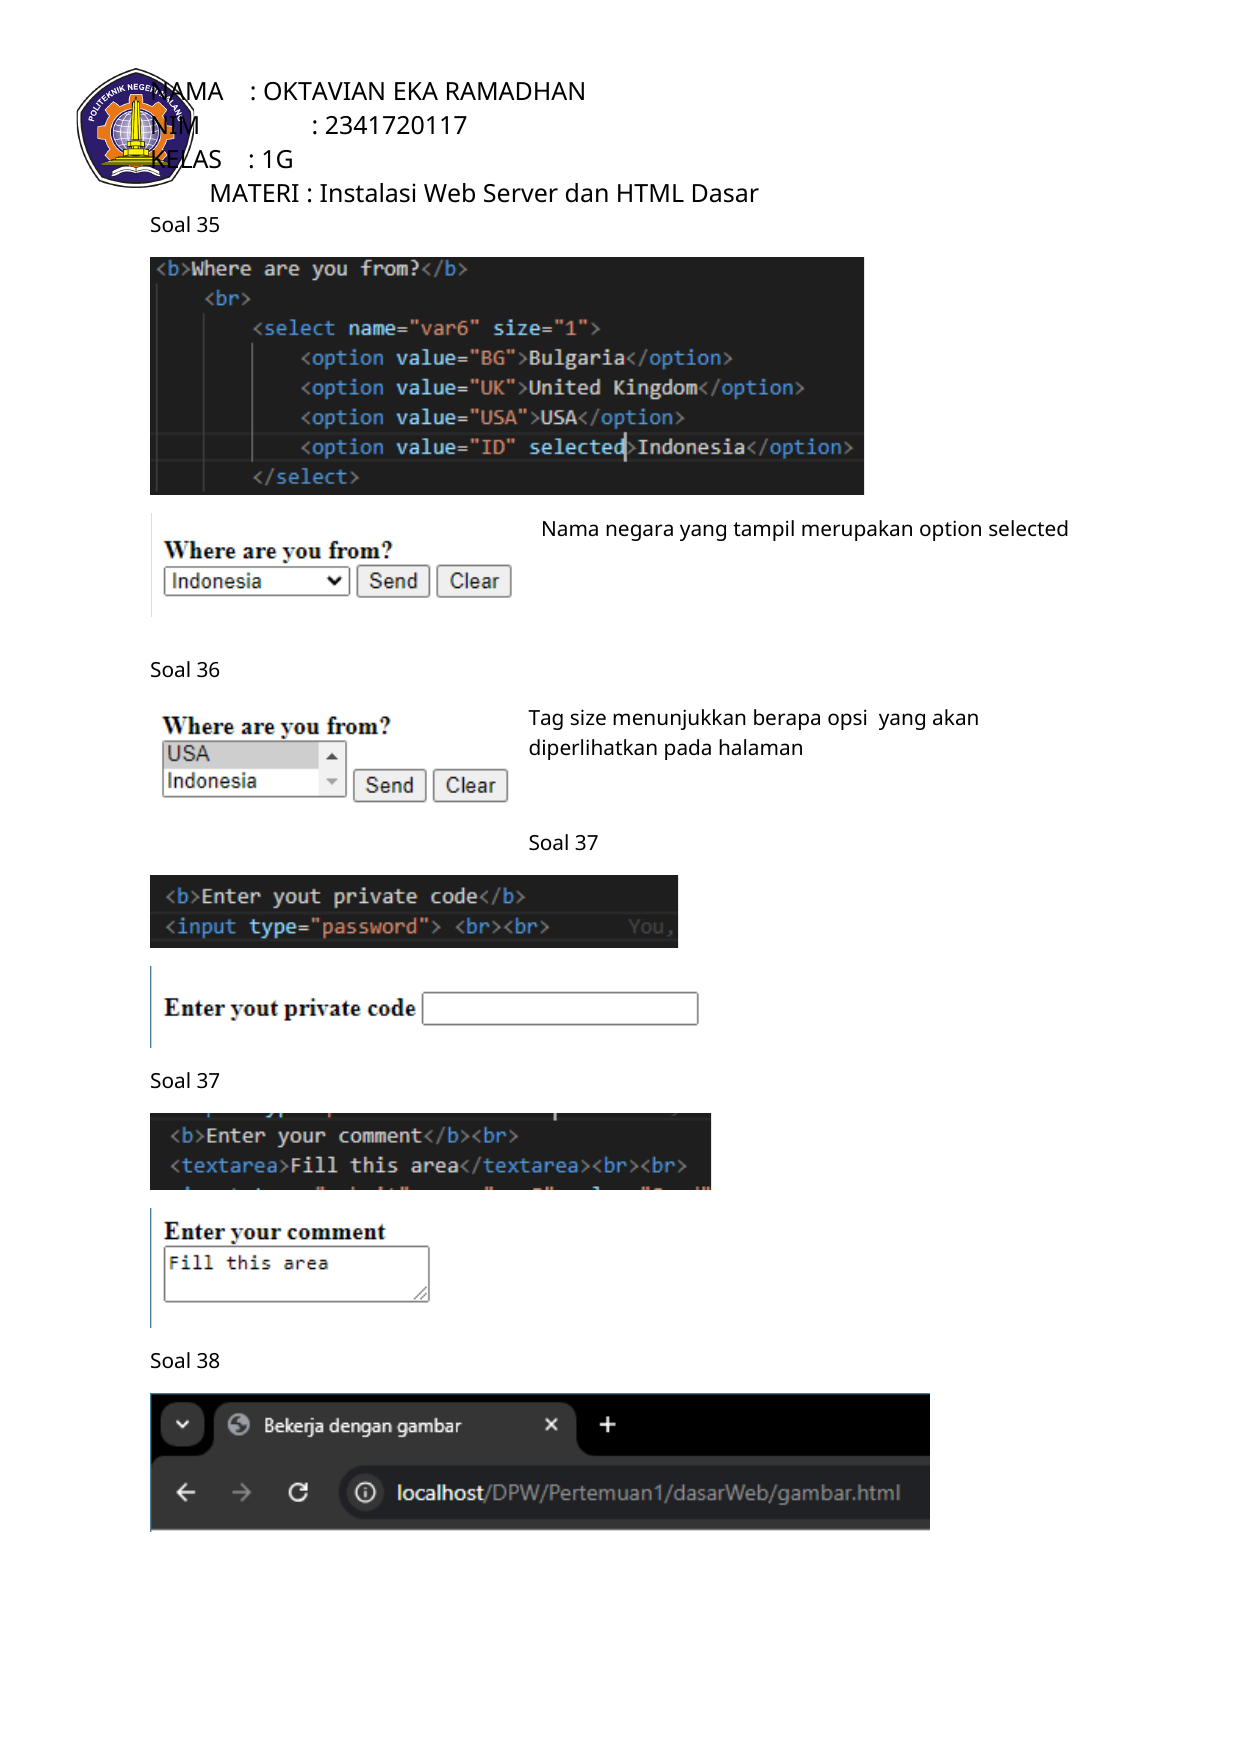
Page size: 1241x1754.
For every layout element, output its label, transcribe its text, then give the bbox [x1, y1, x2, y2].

picture [150, 875, 679, 948]
text Soal 38 [150, 1346, 1090, 1375]
text Soal 37 [150, 1066, 1090, 1094]
picture [150, 1208, 527, 1328]
text Tag size menunjukkan berapa opsi yang akan diperlihatkan pada halaman [510, 703, 1090, 762]
picture [76, 68, 195, 188]
text Soal 37 [150, 828, 1090, 856]
text Soal 36 [150, 656, 1090, 684]
picture [150, 257, 865, 495]
text Nama negara yang tampil merupakan option selected [523, 514, 1090, 542]
text Soal 35 [150, 210, 1090, 238]
picture [150, 1113, 712, 1190]
picture [150, 702, 510, 818]
picture [150, 1393, 930, 1532]
picture [150, 513, 523, 617]
picture [150, 966, 702, 1048]
